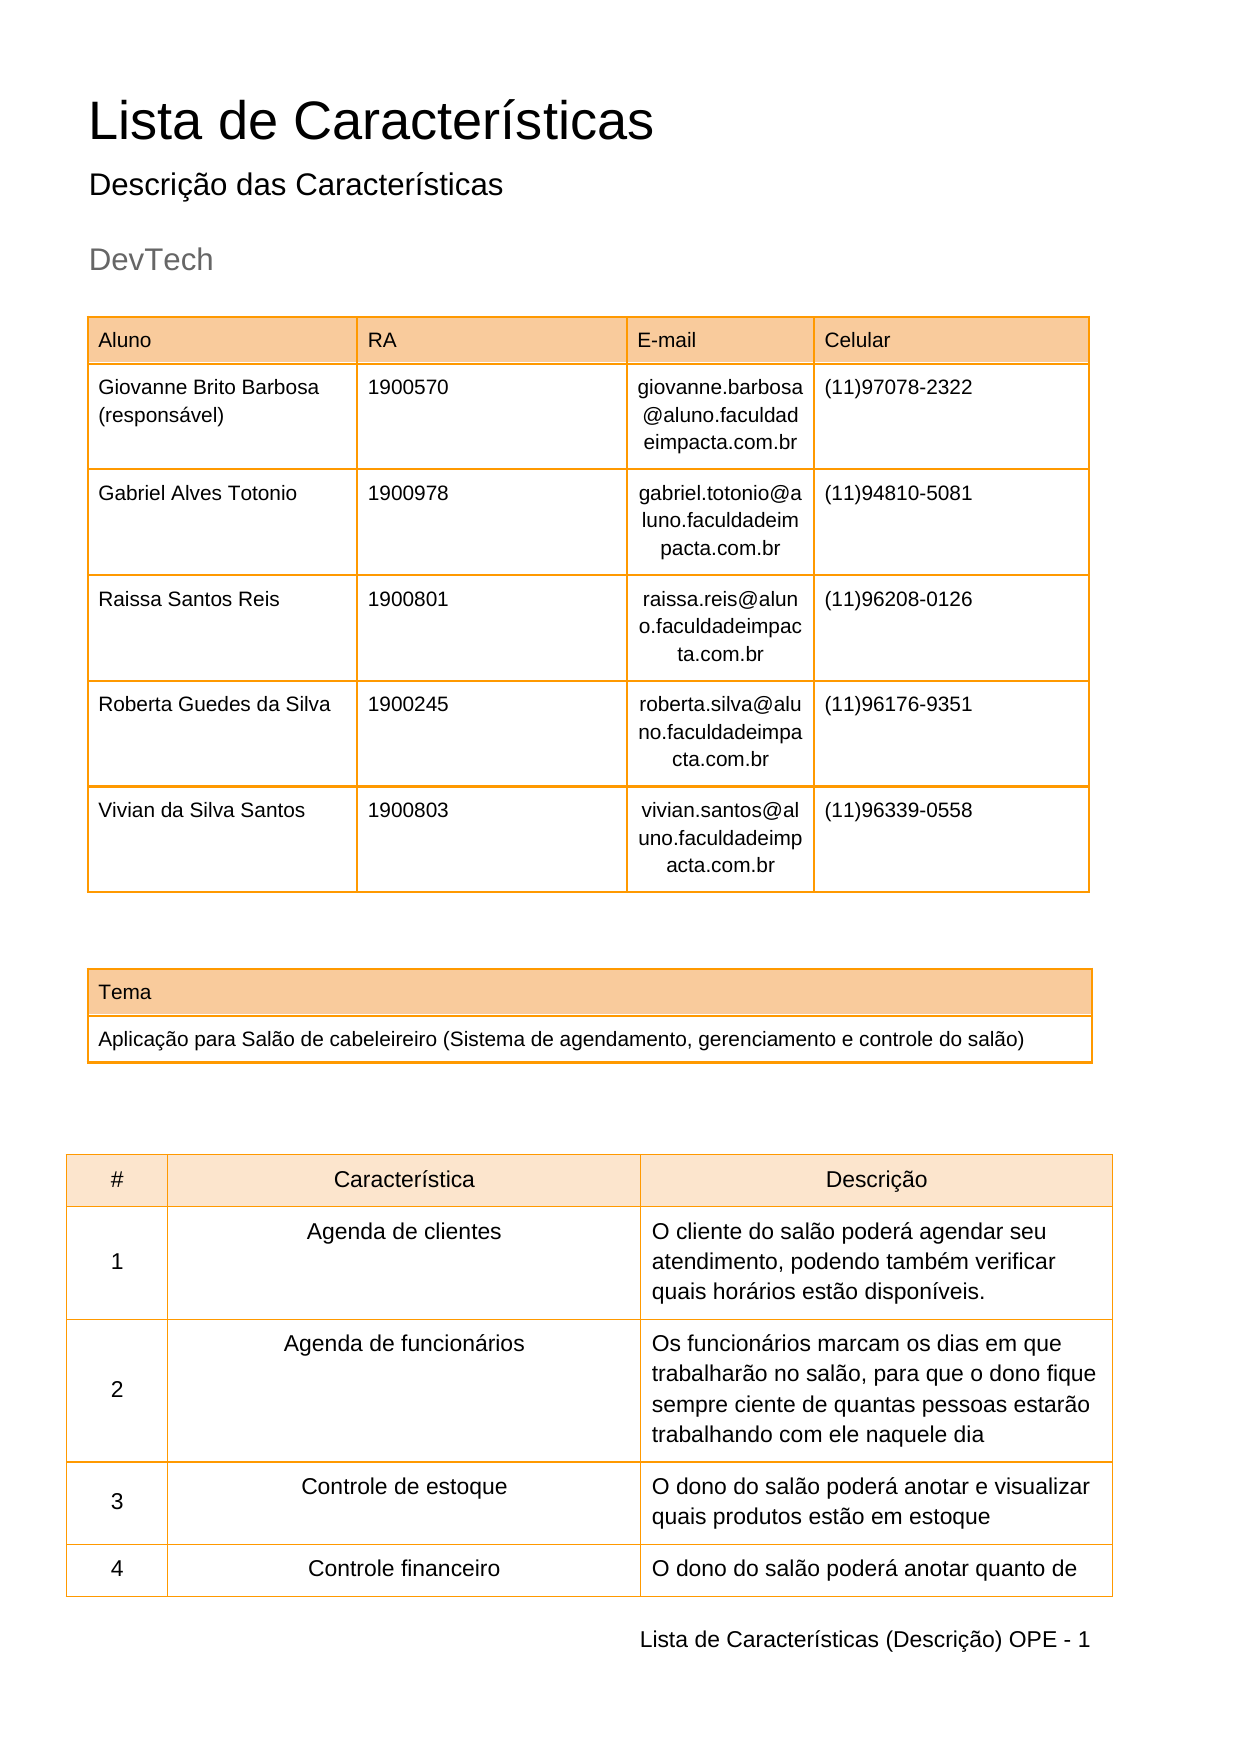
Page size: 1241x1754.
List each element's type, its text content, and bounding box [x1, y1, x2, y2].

table_cell Giovanne Brito Barbosa (responsável) [89, 365, 356, 468]
table_cell (11)96176-9351 [815, 682, 1088, 785]
table_cell gabriel.totonio@aluno.faculdadeimpacta.com.br [628, 470, 813, 574]
table_cell Controle financeiro [168, 1545, 640, 1596]
table_cell 2 [67, 1320, 167, 1461]
table_cell giovanne.barbosa@aluno.faculdadeimpacta.com.br [628, 365, 813, 468]
table_cell 1900803 [358, 788, 626, 891]
table_cell 4 [67, 1545, 167, 1596]
table_cell Aplicação para Salão de cabeleireiro (Sistema de agendamento, gerenciamento e controle do salão) [89, 1017, 1091, 1061]
table_cell Roberta Guedes da Silva [89, 682, 356, 785]
table_header Característica [168, 1155, 640, 1206]
table_cell Raissa Santos Reis [89, 576, 356, 679]
table_header Aluno [89, 318, 356, 362]
table_header E-mail [628, 318, 813, 362]
table_header Tema [89, 970, 1091, 1014]
table_header Celular [815, 318, 1088, 362]
table_cell (11)96339-0558 [815, 788, 1088, 891]
table_cell Controle de estoque [168, 1463, 640, 1544]
table_cell 1900570 [358, 365, 626, 468]
table_cell (11)94810-5081 [815, 470, 1088, 574]
table_cell 3 [67, 1463, 167, 1544]
table_cell roberta.silva@aluno.faculdadeimpacta.com.br [628, 682, 813, 785]
table_cell 1900801 [358, 576, 626, 679]
table_cell raissa.reis@aluno.faculdadeimpacta.com.br [628, 576, 813, 679]
table_header RA [358, 318, 626, 362]
table_cell Gabriel Alves Totonio [89, 470, 356, 574]
table_cell Vivian da Silva Santos [89, 788, 356, 891]
title Lista de Características [88, 88, 1090, 151]
table_cell O cliente do salão poderá agendar seu atendimento, podendo também verificar quais horários estão disponíveis. [641, 1207, 1112, 1319]
subtitle DevTech [88, 241, 1090, 277]
table_cell 1900245 [358, 682, 626, 785]
table_header Descrição [641, 1155, 1112, 1206]
table_header # [67, 1155, 167, 1206]
table_cell vivian.santos@aluno.faculdadeimpacta.com.br [628, 788, 813, 891]
table_cell 1 [67, 1207, 167, 1319]
table_cell Agenda de clientes [168, 1207, 640, 1319]
table_cell Os funcionários marcam os dias em que trabalharão no salão, para que o dono fique sempre ciente de quantas pessoas estarão trabalhando com ele naquele dia [641, 1320, 1112, 1461]
table_cell O dono do salão poderá anotar quanto de lucro e de despesas teve no mês. O sistema mostrará também uma comparação com os meses anteriores [641, 1545, 1112, 1596]
table_cell 1900978 [358, 470, 626, 574]
table_cell O dono do salão poderá anotar e visualizar quais produtos estão em estoque [641, 1463, 1112, 1544]
table_cell Agenda de funcionários [168, 1320, 640, 1461]
table_cell (11)96208-0126 [815, 576, 1088, 679]
table_cell (11)97078-2322 [815, 365, 1088, 468]
subtitle Descrição das Características [88, 166, 1090, 202]
